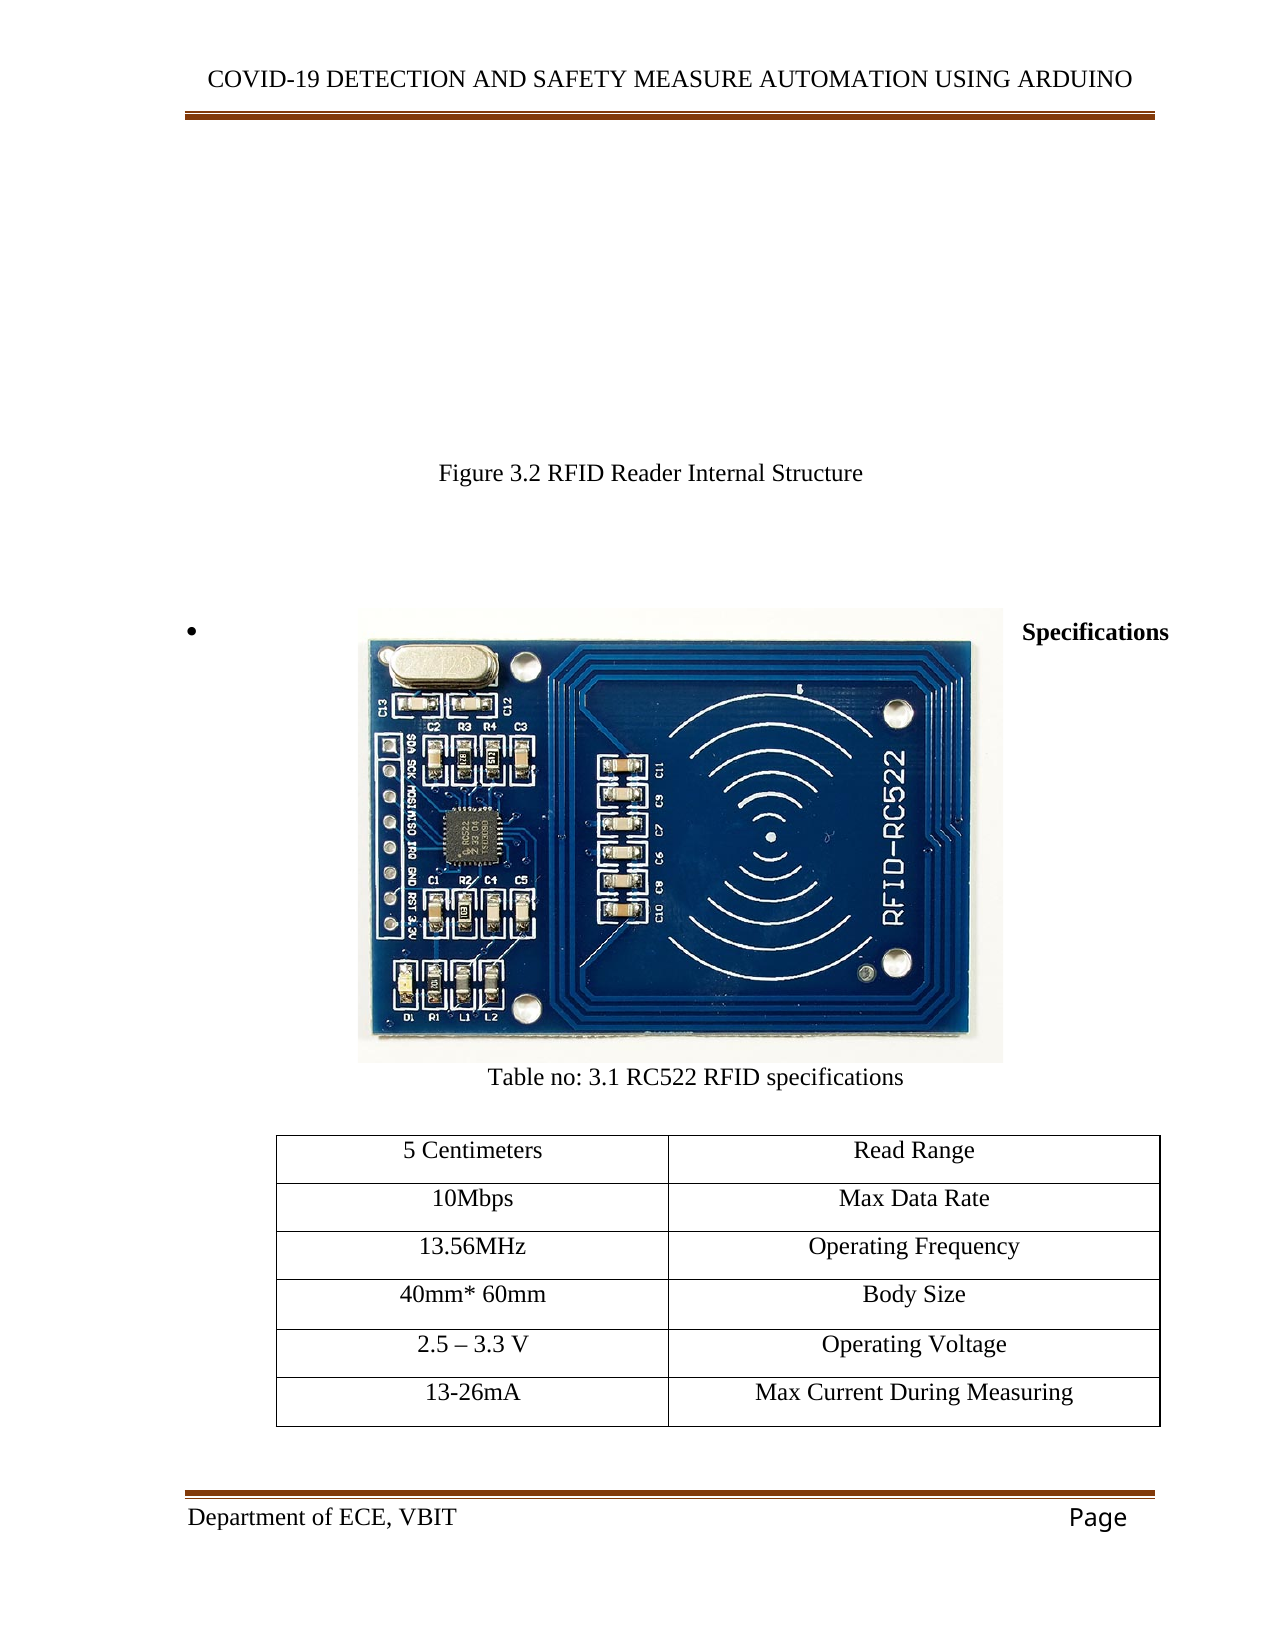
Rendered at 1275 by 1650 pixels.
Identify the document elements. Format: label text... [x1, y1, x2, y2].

subtitle Specifications [187, 617, 357, 646]
table_cell 2.5 – 3.3 V [277, 1330, 668, 1377]
text Table no: 3.1 RC522 RFID specifications [487, 675, 1187, 1091]
picture [357, 608, 1004, 1063]
table_header Read Range [669, 1136, 1159, 1183]
table_cell 13-26mA [277, 1378, 668, 1426]
subtitle Specifications [1004, 617, 1187, 646]
table_cell Operating Frequency [669, 1232, 1159, 1279]
table_cell Max Data Rate [669, 1184, 1159, 1231]
table_cell Operating Voltage [669, 1330, 1159, 1377]
table_cell 40mm* 60mm [277, 1280, 668, 1329]
table_cell 13.56MHz [277, 1232, 668, 1279]
table_header 5 Centimeters [277, 1136, 668, 1183]
table_cell 10Mbps [277, 1184, 668, 1231]
subtitle Figure 3.2 RFID Reader Internal Structure [232, 458, 1187, 486]
table_cell Max Current During Measuring [669, 1378, 1159, 1426]
table_cell Body Size [669, 1280, 1159, 1329]
